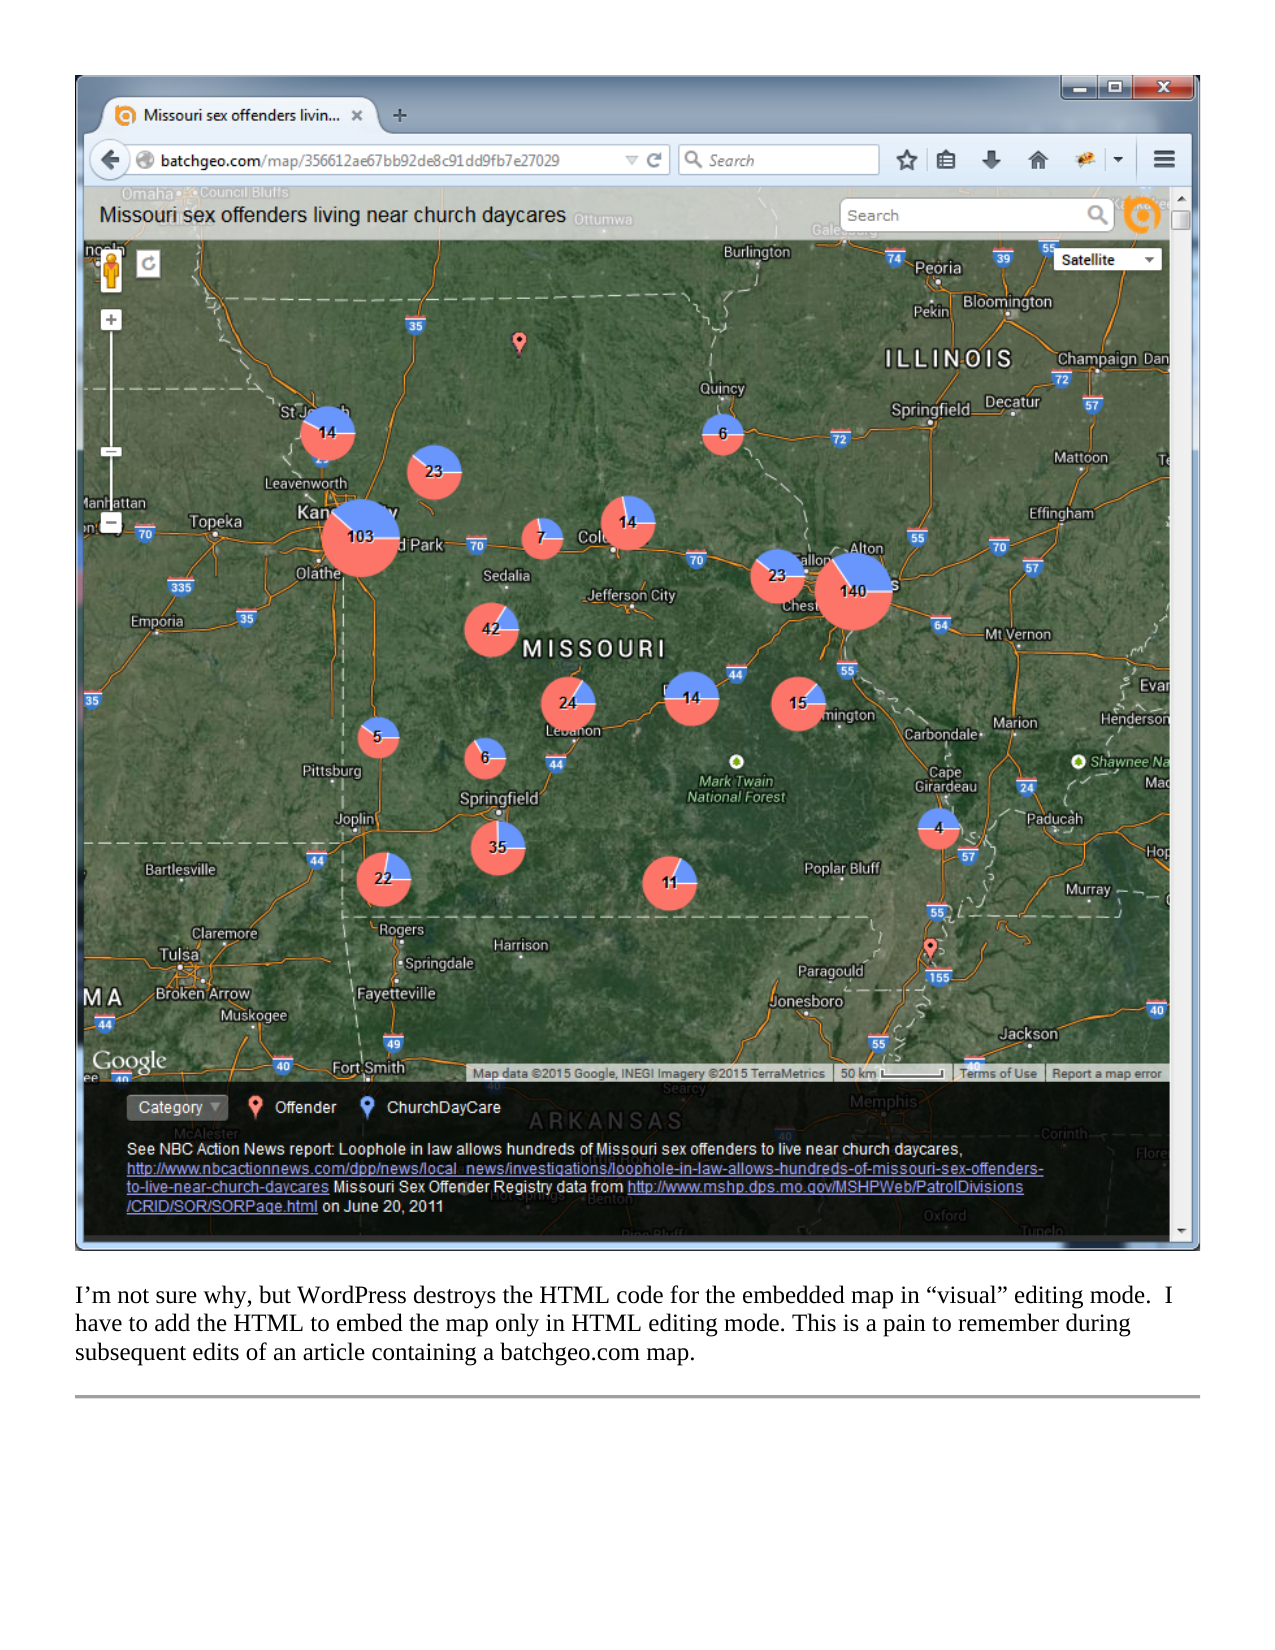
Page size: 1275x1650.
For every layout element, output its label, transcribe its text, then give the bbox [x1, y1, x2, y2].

picture [75, 75, 1200, 1251]
text I’m not sure why, but WordPress destroys the HTML code for the embedded map in “visual” editing mode. I have to add the HTML to embed the map only in HTML editing mode. This is a pain to remember during subsequent edits of an article containing a batchgeo.com map. [75, 1280, 1200, 1366]
